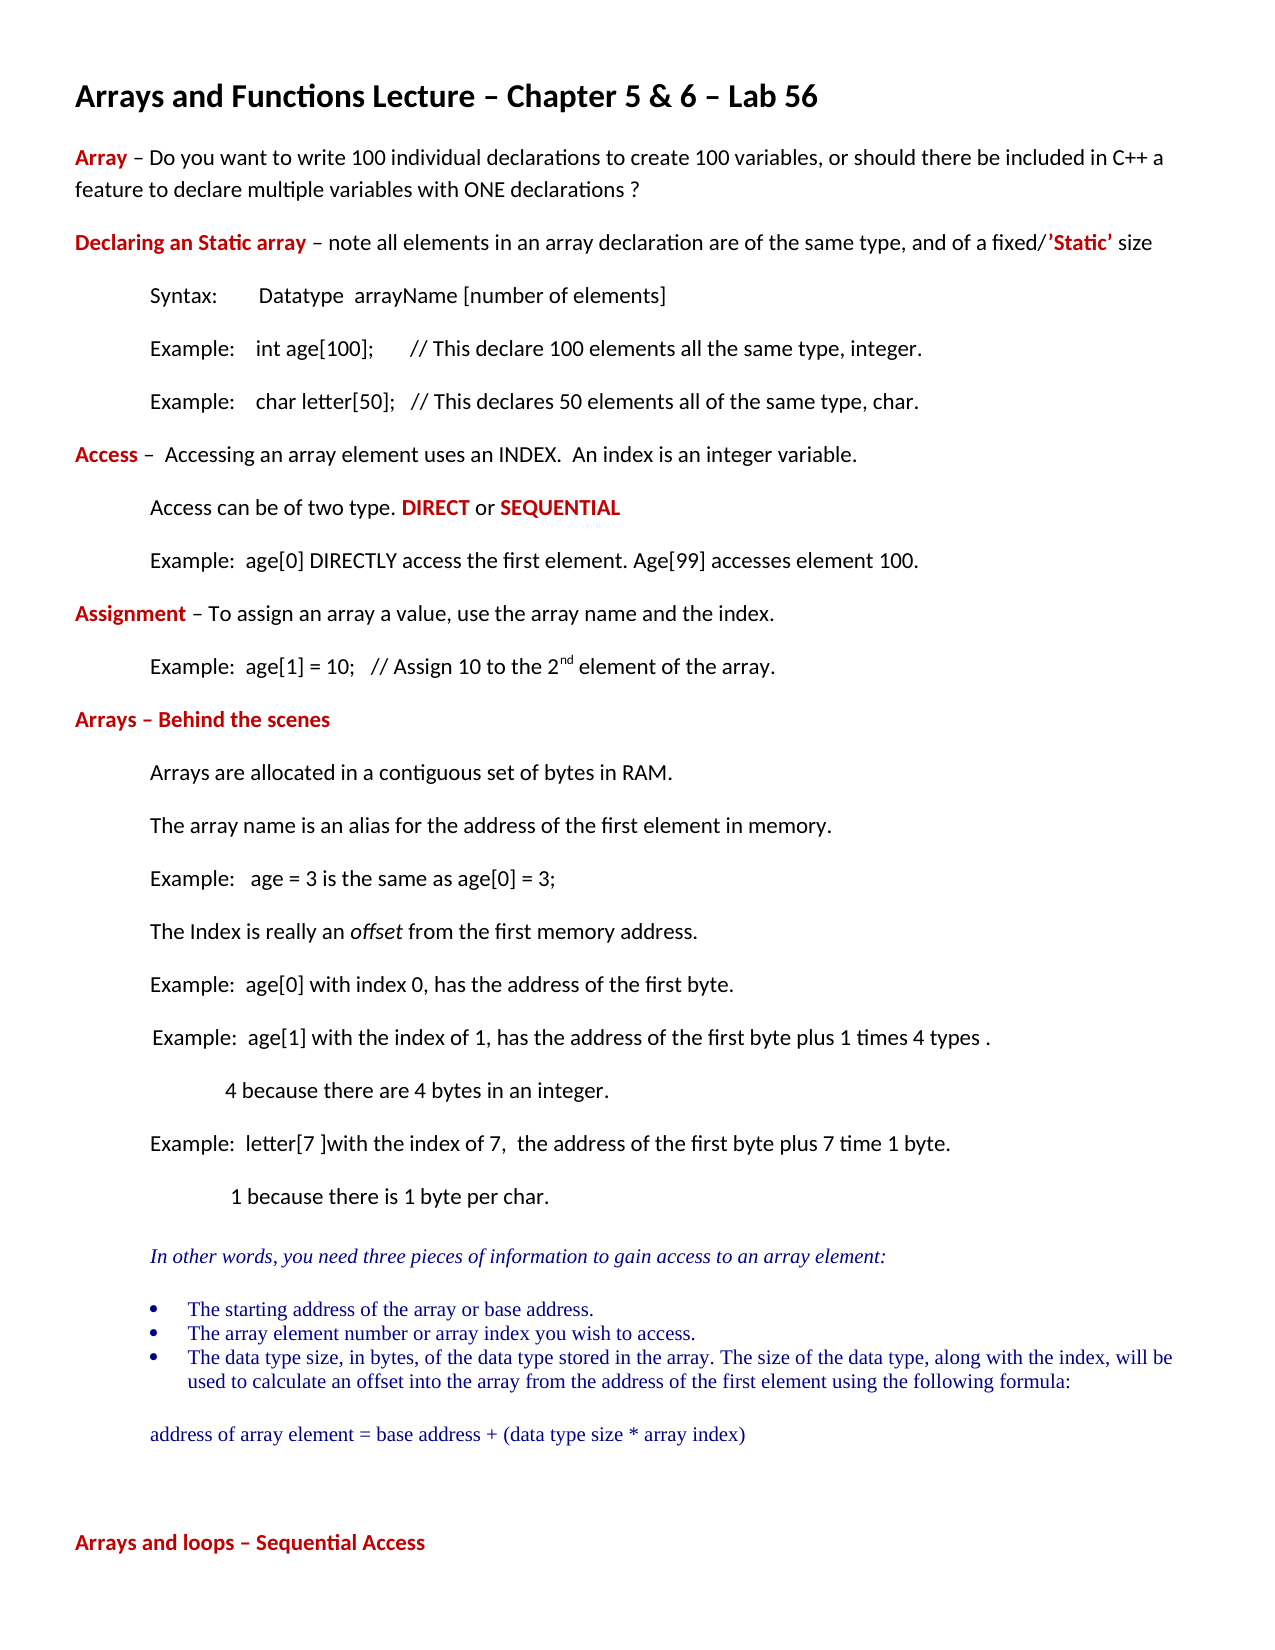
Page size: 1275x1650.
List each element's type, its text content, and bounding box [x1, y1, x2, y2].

text Arrays – Behind the scenes [75, 705, 1200, 733]
text Assignment – To assign an array a value, use the array name and the index. [75, 599, 1200, 627]
text Declaring an Static array – note all elements in an array declaration are of the same type, and of a fixed/’Static’ size [75, 228, 1200, 256]
text Array – Do you want to write 100 individual declarations to create 100 variables, or should there be included in C++ a feature to declare multiple variables with ONE declarations ? [75, 143, 1200, 203]
text address of array element = base address + (data type size * array index) [75, 1422, 1200, 1446]
text Example: int age[100]; // This declare 100 elements all the same type, integer. [75, 334, 1200, 362]
text Example: letter[7 ]with the index of 7, the address of the first byte plus 7 time 1 byte. [75, 1129, 1200, 1157]
text The Index is really an offset from the first memory address. [75, 917, 1200, 945]
text Example: age = 3 is the same as age[0] = 3; [75, 864, 1200, 892]
text Access can be of two type. DIRECT or SEQUENTIAL [75, 493, 1200, 521]
list The data type size, in bytes, of the data type stored in the array. The size of the data type, along with the index, will be used to calculate an offset into the array from the address of the first element using the following formula: [150, 1345, 1200, 1393]
text Arrays and Functions Lecture – Chapter 5 & 6 – Lab 56 [75, 75, 1200, 116]
list The starting address of the array or base address. [150, 1297, 1200, 1321]
text Example: age[1] with the index of 1, has the address of the first byte plus 1 times 4 types . [75, 1023, 1200, 1051]
list The array element number or array index you wish to access. [150, 1321, 1200, 1345]
text Example: age[0] DIRECTLY access the first element. Age[99] accesses element 100. [75, 546, 1200, 574]
text In other words, you need three pieces of information to gain access to an array element: [75, 1243, 1200, 1268]
text 1 because there is 1 byte per char. [150, 1182, 1200, 1210]
text The array name is an alias for the address of the first element in memory. [75, 811, 1200, 839]
text Arrays are allocated in a contiguous set of bytes in RAM. [75, 758, 1200, 786]
text 4 because there are 4 bytes in an integer. [150, 1076, 1200, 1104]
text Syntax: Datatype arrayName [number of elements] [75, 281, 1200, 309]
text Example: age[0] with index 0, has the address of the first byte. [75, 970, 1200, 998]
text Arrays and loops – Sequential Access [75, 1528, 1200, 1556]
text Example: age[1] = 10; // Assign 10 to the 2nd element of the array. [75, 652, 1200, 680]
text Example: char letter[50]; // This declares 50 elements all of the same type, char. [75, 387, 1200, 415]
text Access – Accessing an array element uses an INDEX. An index is an integer variable. [75, 440, 1200, 468]
